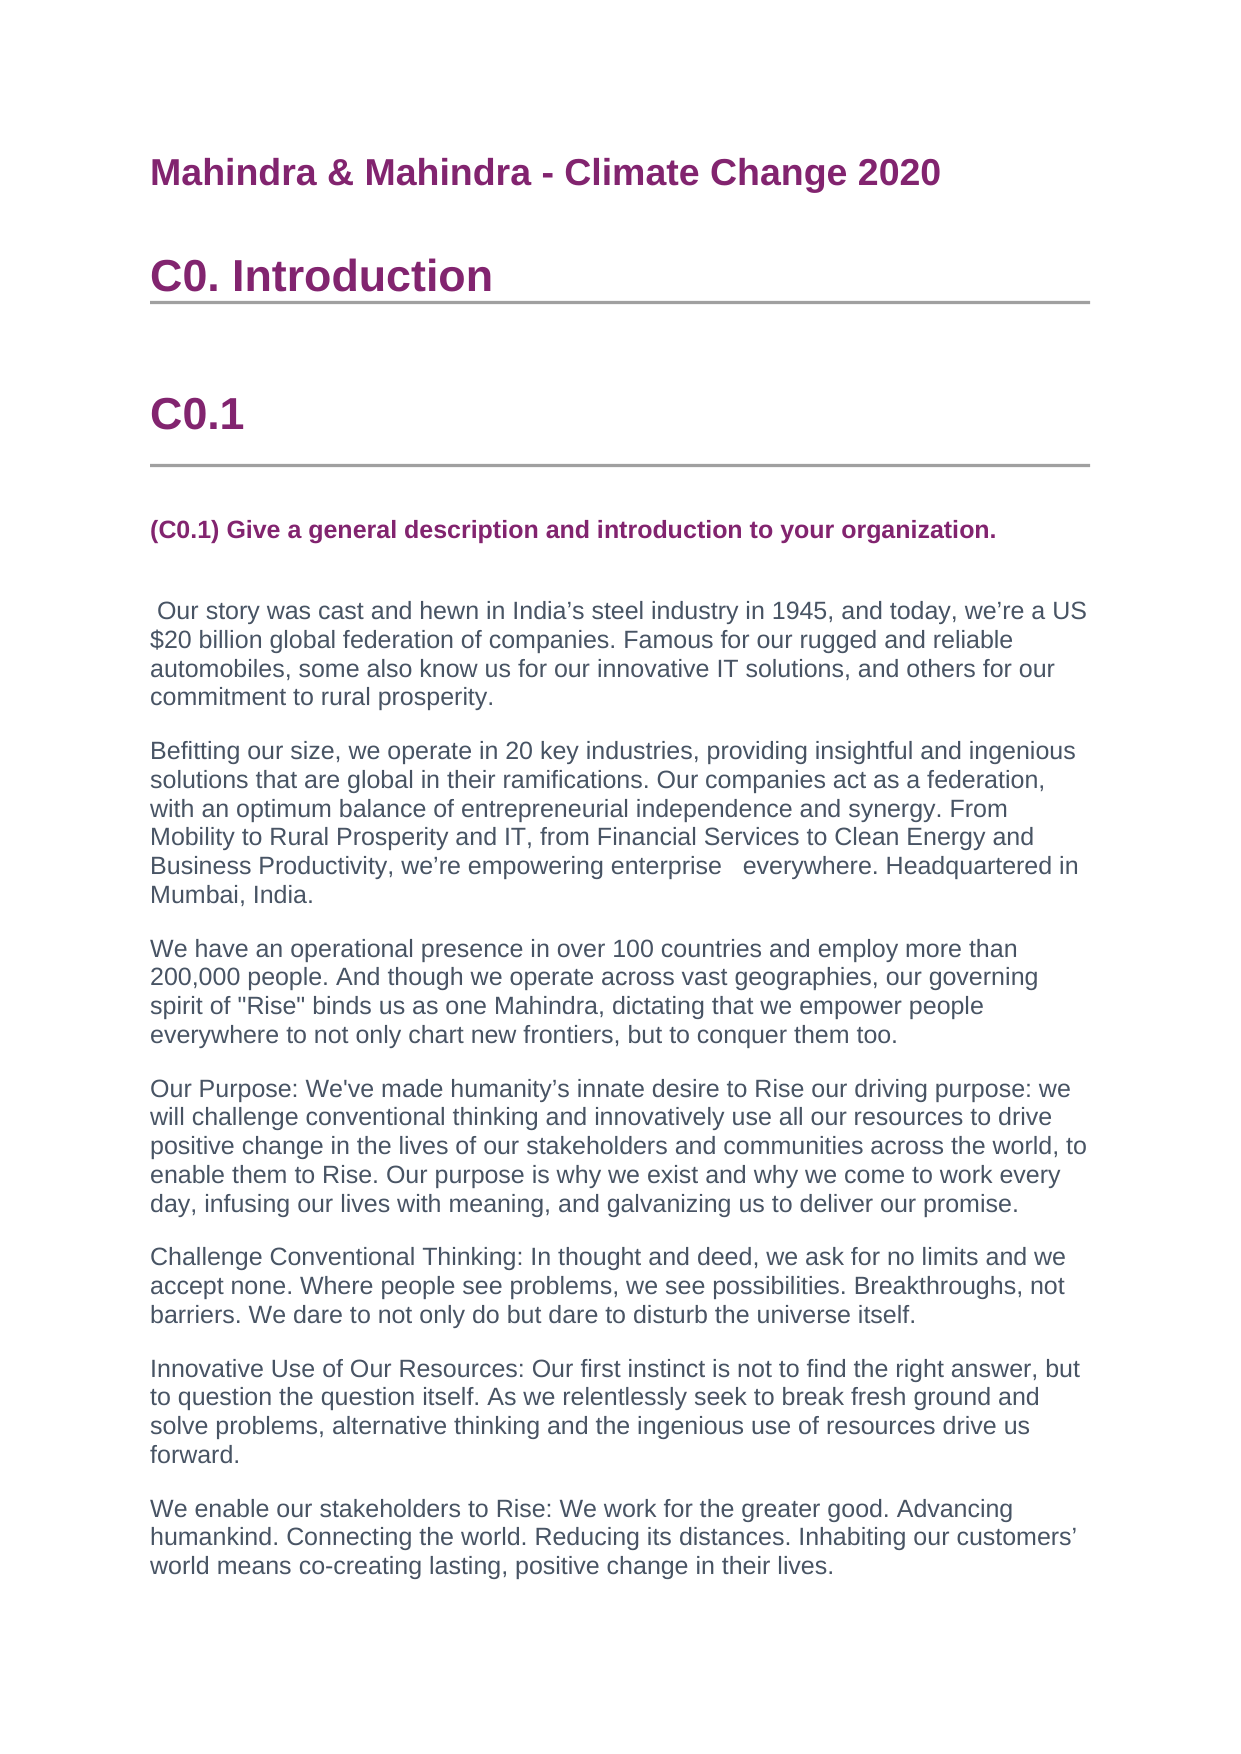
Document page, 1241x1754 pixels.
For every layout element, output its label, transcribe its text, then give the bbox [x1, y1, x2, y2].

text Innovative Use of Our Resources: Our first instinct is not to find the right answer, but to question the question itself. As we relentlessly seek to break fresh ground and solve problems, alternative thinking and the ingenious use of resources drive us forward. [150, 1327, 1090, 1467]
text Our Purpose: We've made humanity’s innate desire to Rise our driving purpose: we will challenge conventional thinking and innovatively use all our resources to drive positive change in the lives of our stakeholders and communities across the world, to enable them to Rise. Our purpose is why we exist and why we come to work every day, infusing our lives with meaning, and galvanizing us to deliver our promise. [150, 1047, 1090, 1215]
text Challenge Conventional Thinking: In thought and deed, we ask for no limits and we accept none. Where people see problems, we see possibilities. Breakthroughs, not barriers. We dare to not only do but dare to disturb the universe itself. [150, 1215, 1090, 1327]
text We have an operational presence in over 100 countries and employ more than 200,000 people. And though we operate across vast geographies, our governing spirit of "Rise" binds us as one Mahindra, dictating that we empower people everywhere to not only chart new frontiers, but to conquer them too. [150, 907, 1090, 1047]
text Our story was cast and hewn in India’s steel industry in 1945, and today, we’re a US $20 billion global federation of companies. Famous for our rugged and reliable automobiles, some also know us for our innovative IT solutions, and others for our commitment to rural prosperity. [150, 569, 1090, 709]
text We enable our stakeholders to Rise: We work for the greater good. Advancing humankind. Connecting the world. Reducing its distances. Inhabiting our customers’ world means co-creating lasting, positive change in their lives. [150, 1467, 1090, 1580]
subtitle (C0.1) Give a general description and introduction to your organization. [150, 515, 1090, 544]
subtitle C0.1 [150, 331, 1090, 439]
subtitle C0. Introduction [150, 193, 1090, 300]
text Befitting our size, we operate in 20 key industries, providing insightful and ingenious solutions that are global in their ramifications. Our companies act as a federation, with an optimum balance of entrepreneurial independence and synergy. From Mobility to Rural Prosperity and IT, from Financial Services to Clean Energy and Business Productivity, we’re empowering enterprise everywhere. Headquartered in Mumbai, India. [150, 709, 1090, 907]
subtitle Mahindra & Mahindra - Climate Change 2020 [150, 150, 1090, 193]
